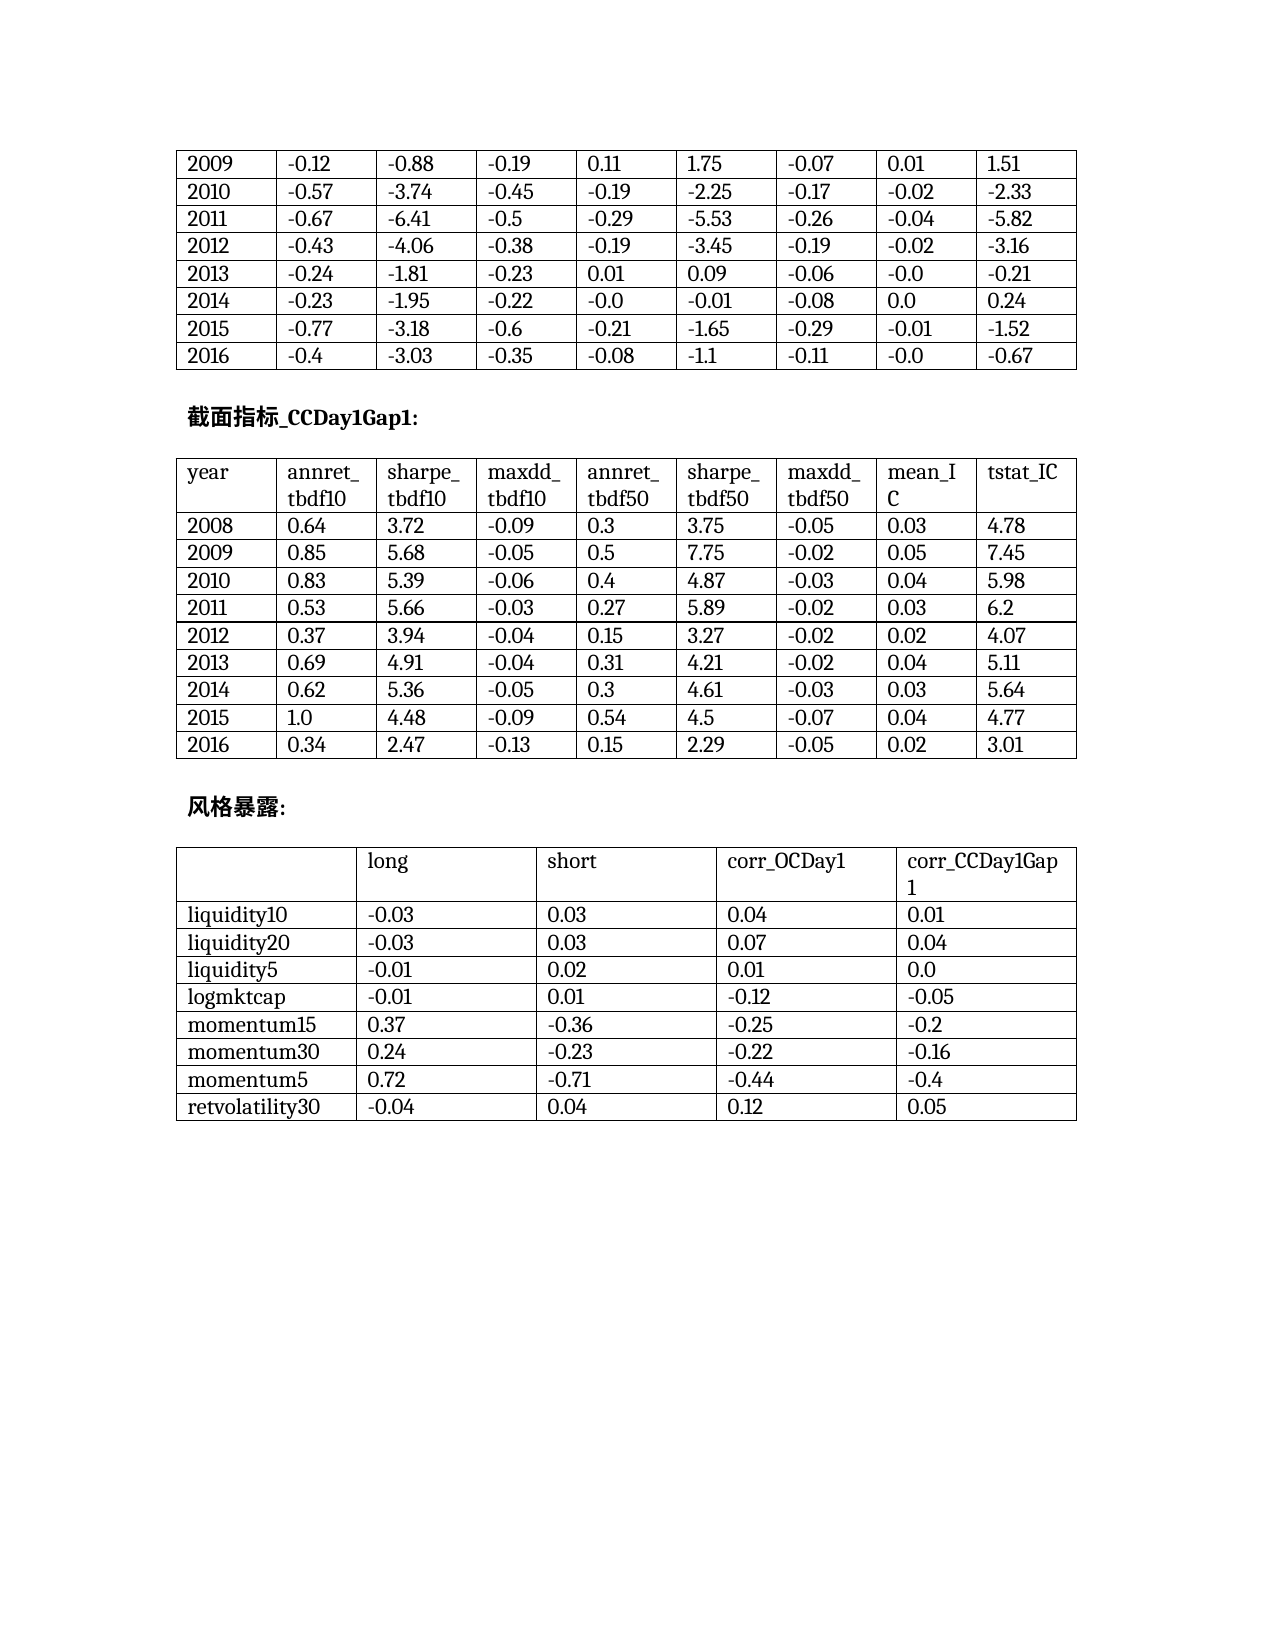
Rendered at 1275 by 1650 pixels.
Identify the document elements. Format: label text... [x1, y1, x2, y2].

table_cell 0.07 [717, 929, 896, 956]
table_header long [357, 848, 536, 901]
table_cell 5.68 [377, 540, 476, 567]
table_cell 0.01 [537, 984, 716, 1011]
table_cell 4.48 [377, 705, 476, 731]
table_cell 1.75 [677, 151, 776, 177]
table_cell 0.01 [717, 957, 896, 983]
table_cell -0.45 [477, 179, 576, 205]
table_cell -0.01 [877, 315, 976, 342]
table_cell 0.3 [577, 677, 676, 703]
table_cell -4.06 [377, 233, 476, 259]
table_cell 3.72 [377, 513, 476, 539]
table_cell 0.01 [577, 261, 676, 287]
table_cell 7.75 [677, 540, 776, 567]
table_cell liquidity20 [177, 929, 356, 956]
table_cell 0.15 [577, 623, 676, 649]
table_cell 0.02 [877, 623, 976, 649]
table_header mean_IC [877, 459, 976, 512]
table_cell liquidity10 [177, 902, 356, 928]
table_cell 5.66 [377, 595, 476, 621]
table_cell 0.37 [277, 623, 376, 649]
table_cell 0.09 [677, 261, 776, 287]
table_cell -0.07 [777, 705, 876, 731]
table_cell -0.03 [357, 929, 536, 956]
table_cell -0.03 [357, 902, 536, 928]
table_cell 4.21 [677, 650, 776, 676]
table_cell 2013 [177, 650, 276, 676]
table_header short [537, 848, 716, 901]
table_cell 2013 [177, 261, 276, 287]
table_cell -0.21 [577, 315, 676, 342]
table_cell -1.95 [377, 288, 476, 314]
table_cell -0.06 [777, 261, 876, 287]
table_cell 0.83 [277, 568, 376, 594]
table_cell -0.23 [477, 261, 576, 287]
table_cell 0.12 [717, 1094, 896, 1120]
table_cell -6.41 [377, 206, 476, 232]
table_cell 2010 [177, 568, 276, 594]
table_cell 2012 [177, 233, 276, 259]
table_cell -0.67 [977, 343, 1076, 369]
table_cell -3.18 [377, 315, 476, 342]
table_cell -0.44 [717, 1066, 896, 1093]
table_cell -0.24 [277, 261, 376, 287]
table_header maxdd_tbdf10 [477, 459, 576, 512]
table_cell -3.03 [377, 343, 476, 369]
table_cell 0.02 [877, 732, 976, 758]
table_cell -0.02 [777, 595, 876, 621]
table_cell 4.5 [677, 705, 776, 731]
table_cell 0.03 [877, 595, 976, 621]
table_cell 0.4 [577, 568, 676, 594]
table_cell 4.91 [377, 650, 476, 676]
table_cell 2010 [177, 179, 276, 205]
table_cell -0.02 [877, 233, 976, 259]
table_cell 3.01 [977, 732, 1076, 758]
table_cell -0.04 [477, 650, 576, 676]
text 风格暴露: [187, 759, 1087, 822]
table_cell 0.04 [877, 705, 976, 731]
table_cell 2.29 [677, 732, 776, 758]
table_cell 0.53 [277, 595, 376, 621]
table_cell 0.01 [897, 902, 1076, 928]
table_cell -0.22 [477, 288, 576, 314]
table_cell 2014 [177, 288, 276, 314]
table_cell -0.01 [357, 957, 536, 983]
table_cell -0.03 [777, 677, 876, 703]
table_cell -0.16 [897, 1039, 1076, 1065]
table_cell -0.5 [477, 206, 576, 232]
table_cell 0.24 [977, 288, 1076, 314]
table_cell 2015 [177, 705, 276, 731]
table_cell -0.05 [777, 513, 876, 539]
table_header year [177, 459, 276, 512]
table_cell momentum5 [177, 1066, 356, 1093]
table_cell -0.12 [277, 151, 376, 177]
table_cell 0.05 [897, 1094, 1076, 1120]
table_cell -0.05 [777, 732, 876, 758]
table_cell 0.69 [277, 650, 376, 676]
table_cell 4.07 [977, 623, 1076, 649]
table_header sharpe_tbdf50 [677, 459, 776, 512]
table_cell -0.6 [477, 315, 576, 342]
table_cell -0.19 [577, 179, 676, 205]
table_cell -0.09 [477, 513, 576, 539]
table_cell 0.64 [277, 513, 376, 539]
table_header tstat_IC [977, 459, 1076, 512]
table_cell -0.0 [577, 288, 676, 314]
table_cell liquidity5 [177, 957, 356, 983]
table_cell -0.4 [897, 1066, 1076, 1093]
table_header [177, 848, 356, 901]
table_cell 0.11 [577, 151, 676, 177]
table_cell momentum15 [177, 1012, 356, 1038]
table_cell 2014 [177, 677, 276, 703]
table_cell -0.02 [777, 540, 876, 567]
table_cell 2012 [177, 623, 276, 649]
table_cell -0.0 [877, 343, 976, 369]
table_cell 4.61 [677, 677, 776, 703]
table_cell -1.1 [677, 343, 776, 369]
table_cell -0.0 [877, 261, 976, 287]
table_header sharpe_tbdf10 [377, 459, 476, 512]
table_cell 6.2 [977, 595, 1076, 621]
table_cell 2009 [177, 151, 276, 177]
table_cell -0.19 [577, 233, 676, 259]
table_cell 0.54 [577, 705, 676, 731]
table_cell 2016 [177, 732, 276, 758]
table_cell 4.87 [677, 568, 776, 594]
table_cell -0.02 [777, 623, 876, 649]
table_header annret_tbdf10 [277, 459, 376, 512]
table_cell -0.03 [777, 568, 876, 594]
table_cell -0.19 [777, 233, 876, 259]
table_cell 0.01 [877, 151, 976, 177]
table_cell -0.11 [777, 343, 876, 369]
table_cell momentum30 [177, 1039, 356, 1065]
table_cell 0.04 [717, 902, 896, 928]
table_cell 5.39 [377, 568, 476, 594]
table_cell 3.75 [677, 513, 776, 539]
table_cell 4.78 [977, 513, 1076, 539]
table_cell 1.51 [977, 151, 1076, 177]
table_cell -1.81 [377, 261, 476, 287]
table_cell -0.19 [477, 151, 576, 177]
table_cell -0.01 [677, 288, 776, 314]
table_cell 2.47 [377, 732, 476, 758]
table_cell 0.05 [877, 540, 976, 567]
table_cell 0.0 [897, 957, 1076, 983]
table_cell 2008 [177, 513, 276, 539]
table_cell 0.15 [577, 732, 676, 758]
table_cell -0.09 [477, 705, 576, 731]
table_cell -0.13 [477, 732, 576, 758]
table_cell 3.27 [677, 623, 776, 649]
table_header annret_tbdf50 [577, 459, 676, 512]
table_header maxdd_tbdf50 [777, 459, 876, 512]
table_cell -0.04 [357, 1094, 536, 1120]
table_cell -0.67 [277, 206, 376, 232]
table_cell -1.65 [677, 315, 776, 342]
table_cell -2.25 [677, 179, 776, 205]
table_cell 0.37 [357, 1012, 536, 1038]
table_cell -0.88 [377, 151, 476, 177]
table_cell 0.03 [537, 929, 716, 956]
table_cell 0.04 [537, 1094, 716, 1120]
table_cell 0.3 [577, 513, 676, 539]
table_cell -0.2 [897, 1012, 1076, 1038]
table_cell 5.89 [677, 595, 776, 621]
table_cell -0.77 [277, 315, 376, 342]
table_cell 0.04 [897, 929, 1076, 956]
table_cell -0.36 [537, 1012, 716, 1038]
table_cell 2016 [177, 343, 276, 369]
table_cell 5.98 [977, 568, 1076, 594]
table_cell -0.22 [717, 1039, 896, 1065]
table_cell -0.08 [777, 288, 876, 314]
text 截面指标_CCDay1Gap1: [187, 370, 1087, 432]
table_header corr_CCDay1Gap1 [897, 848, 1076, 901]
table_cell -3.45 [677, 233, 776, 259]
table_cell -0.03 [477, 595, 576, 621]
table_cell -0.23 [537, 1039, 716, 1065]
table_cell -0.29 [777, 315, 876, 342]
table_cell 0.04 [877, 650, 976, 676]
table_cell 0.02 [537, 957, 716, 983]
table_cell -0.26 [777, 206, 876, 232]
table_cell -5.82 [977, 206, 1076, 232]
table_cell 5.36 [377, 677, 476, 703]
table_cell 2009 [177, 540, 276, 567]
table_cell -0.23 [277, 288, 376, 314]
table_cell 4.77 [977, 705, 1076, 731]
table_cell -0.57 [277, 179, 376, 205]
table_cell -2.33 [977, 179, 1076, 205]
table_cell 5.64 [977, 677, 1076, 703]
table_cell -0.02 [777, 650, 876, 676]
table_cell 3.94 [377, 623, 476, 649]
table_cell -0.02 [877, 179, 976, 205]
table_cell -0.01 [357, 984, 536, 1011]
table_cell logmktcap [177, 984, 356, 1011]
table_cell -0.05 [897, 984, 1076, 1011]
table_cell -0.17 [777, 179, 876, 205]
table_cell 0.85 [277, 540, 376, 567]
table_cell -0.04 [477, 623, 576, 649]
table_cell -0.06 [477, 568, 576, 594]
table_cell -0.29 [577, 206, 676, 232]
table_cell retvolatility30 [177, 1094, 356, 1120]
table_cell 0.03 [537, 902, 716, 928]
table_cell 5.11 [977, 650, 1076, 676]
table_cell -0.07 [777, 151, 876, 177]
table_cell 7.45 [977, 540, 1076, 567]
table_cell -3.16 [977, 233, 1076, 259]
table_cell 0.04 [877, 568, 976, 594]
table_cell 0.5 [577, 540, 676, 567]
table_cell -0.4 [277, 343, 376, 369]
table_cell 0.62 [277, 677, 376, 703]
table_cell -0.05 [477, 540, 576, 567]
table_cell -0.35 [477, 343, 576, 369]
table_cell 1.0 [277, 705, 376, 731]
table_cell 0.24 [357, 1039, 536, 1065]
table_cell -0.71 [537, 1066, 716, 1093]
table_cell 0.0 [877, 288, 976, 314]
table_header corr_OCDay1 [717, 848, 896, 901]
table_cell -0.21 [977, 261, 1076, 287]
table_cell -3.74 [377, 179, 476, 205]
table_cell -5.53 [677, 206, 776, 232]
table_cell -0.05 [477, 677, 576, 703]
table_cell 0.03 [877, 513, 976, 539]
table_cell -1.52 [977, 315, 1076, 342]
table_cell 0.72 [357, 1066, 536, 1093]
table_cell 0.27 [577, 595, 676, 621]
table_cell 0.31 [577, 650, 676, 676]
table_cell -0.25 [717, 1012, 896, 1038]
table_cell 2011 [177, 206, 276, 232]
table_cell 0.34 [277, 732, 376, 758]
table_cell 2011 [177, 595, 276, 621]
table_cell -0.04 [877, 206, 976, 232]
table_cell -0.38 [477, 233, 576, 259]
table_cell 0.03 [877, 677, 976, 703]
table_cell -0.12 [717, 984, 896, 1011]
table_cell 2015 [177, 315, 276, 342]
table_cell -0.43 [277, 233, 376, 259]
table_cell -0.08 [577, 343, 676, 369]
